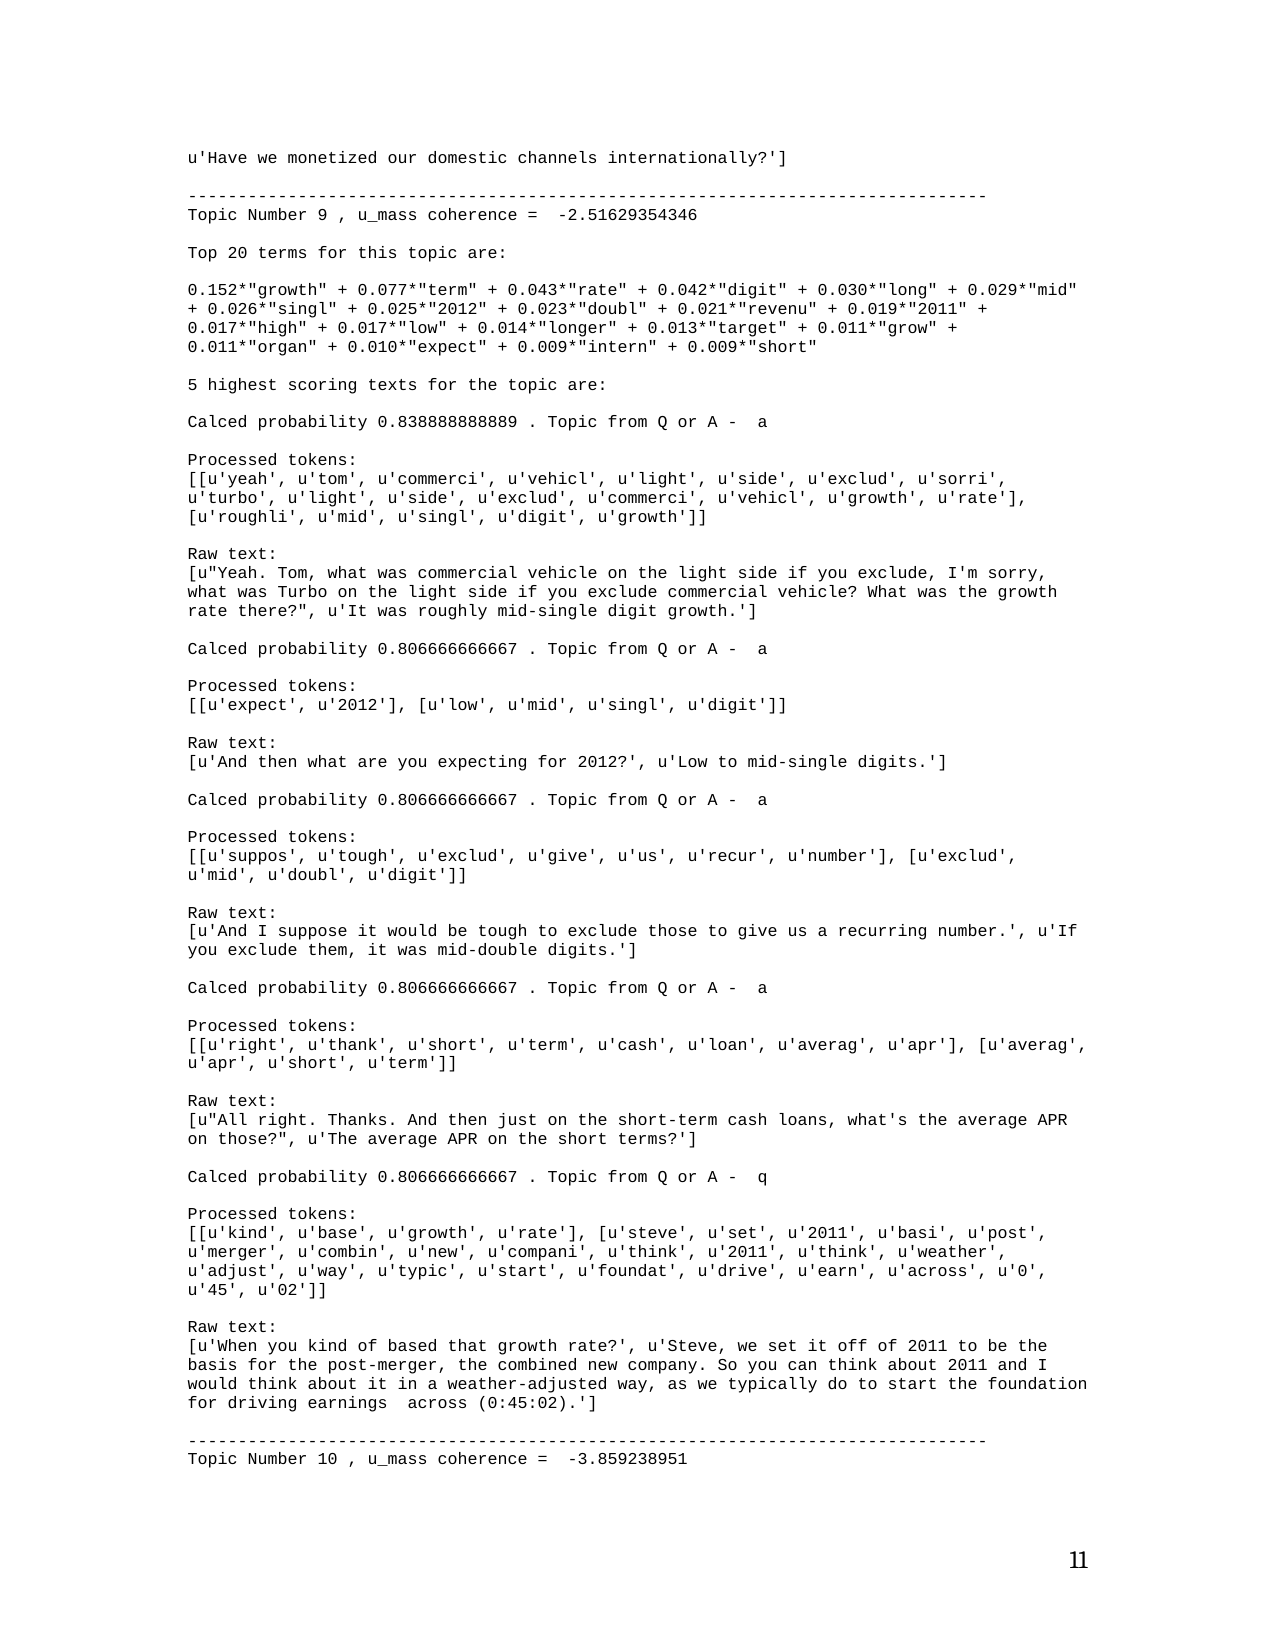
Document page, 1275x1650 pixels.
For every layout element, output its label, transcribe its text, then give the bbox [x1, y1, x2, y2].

text Processed tokens: [187, 1017, 1087, 1036]
text [u"All right. Thanks. And then just on the short-term cash loans, what's the average APR on those?", u'The average APR on the short terms?'] [187, 1112, 1087, 1149]
text [[u'yeah', u'tom', u'commerci', u'vehicl', u'light', u'side', u'exclud', u'sorri', u'turbo', u'light', u'side', u'exclud', u'commerci', u'vehicl', u'growth', u'rate'], [u'roughli', u'mid', u'singl', u'digit', u'growth']] [187, 471, 1087, 527]
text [187, 150, 1087, 169]
text Calced probability 0.806666666667 . Topic from Q or A - q [187, 1168, 1087, 1187]
text Processed tokens: [187, 829, 1087, 848]
text Topic Number 10 , u_mass coherence = -3.859238951 [187, 1451, 1087, 1470]
text Calced probability 0.838888888889 . Topic from Q or A - a [187, 414, 1087, 433]
text Raw text: [187, 546, 1087, 565]
text Calced probability 0.806666666667 . Topic from Q or A - a [187, 979, 1087, 998]
text Raw text: [187, 1093, 1087, 1112]
text Raw text: [187, 734, 1087, 753]
text Calced probability 0.806666666667 . Topic from Q or A - a [187, 791, 1087, 810]
text [[u'right', u'thank', u'short', u'term', u'cash', u'loan', u'averag', u'apr'], [u'averag', u'apr', u'short', u'term']] [187, 1036, 1087, 1074]
text Top 20 terms for this topic are: [187, 244, 1087, 263]
text -------------------------------------------------------------------------------- [187, 1432, 1087, 1451]
text Calced probability 0.806666666667 . Topic from Q or A - a [187, 640, 1087, 659]
text Raw text: [187, 1319, 1087, 1338]
text -------------------------------------------------------------------------------- [187, 188, 1087, 207]
text 5 highest scoring texts for the topic are: [187, 376, 1087, 395]
text Processed tokens: [187, 452, 1087, 471]
text Processed tokens: [187, 678, 1087, 697]
text [[u'suppos', u'tough', u'exclud', u'give', u'us', u'recur', u'number'], [u'exclud', u'mid', u'doubl', u'digit']] [187, 848, 1087, 885]
text Processed tokens: [187, 1206, 1087, 1225]
text Topic Number 9 , u_mass coherence = -2.51629354346 [187, 207, 1087, 225]
text [u'And I suppose it would be tough to exclude those to give us a recurring number.', u'If you exclude them, it was mid-double digits.'] [187, 923, 1087, 961]
text [[u'expect', u'2012'], [u'low', u'mid', u'singl', u'digit']] [187, 697, 1087, 716]
text [u'And then what are you expecting for 2012?', u'Low to mid-single digits.'] [187, 753, 1087, 772]
text [u"Yeah. Tom, what was commercial vehicle on the light side if you exclude, I'm sorry, what was Turbo on the light side if you exclude commercial vehicle? What was the growth rate there?", u'It was roughly mid-single digit growth.'] [187, 565, 1087, 621]
text 0.152*"growth" + 0.077*"term" + 0.043*"rate" + 0.042*"digit" + 0.030*"long" + 0.029*"mid" + 0.026*"singl" + 0.025*"2012" + 0.023*"doubl" + 0.021*"revenu" + 0.019*"2011" + 0.017*"high" + 0.017*"low" + 0.014*"longer" + 0.013*"target" + 0.011*"grow" + 0.011*"organ" + 0.010*"expect" + 0.009*"intern" + 0.009*"short" [187, 282, 1087, 357]
text Raw text: [187, 904, 1087, 923]
text [[u'kind', u'base', u'growth', u'rate'], [u'steve', u'set', u'2011', u'basi', u'post', u'merger', u'combin', u'new', u'compani', u'think', u'2011', u'think', u'weather', u'adjust', u'way', u'typic', u'start', u'foundat', u'drive', u'earn', u'across', u'0', u'45', u'02']] [187, 1225, 1087, 1300]
text [u'When you kind of based that growth rate?', u'Steve, we set it off of 2011 to be the basis for the post-merger, the combined new company. So you can think about 2011 and I would think about it in a weather-adjusted way, as we typically do to start the foundation for driving earnings across (0:45:02).'] [187, 1338, 1087, 1413]
